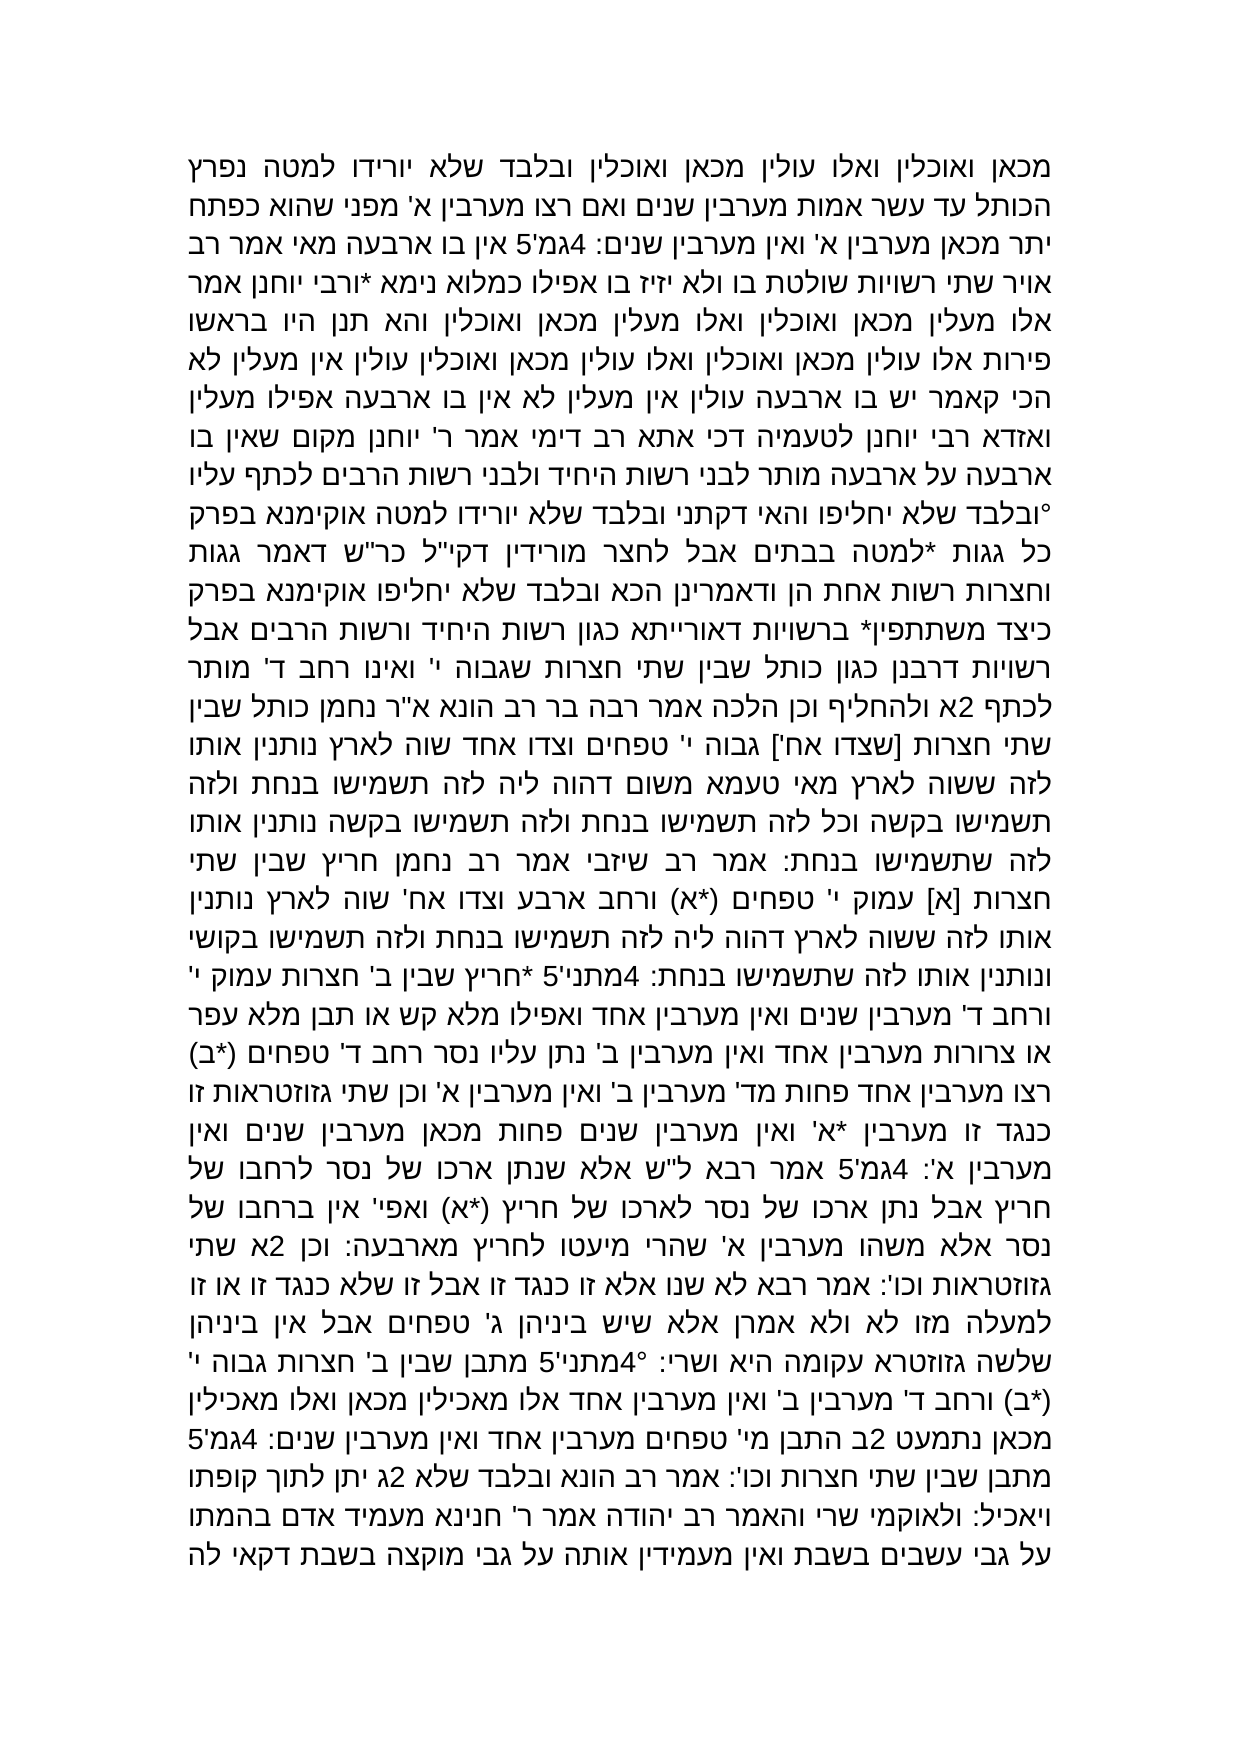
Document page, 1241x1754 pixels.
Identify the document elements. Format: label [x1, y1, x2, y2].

text [187, 150, 1053, 1571]
